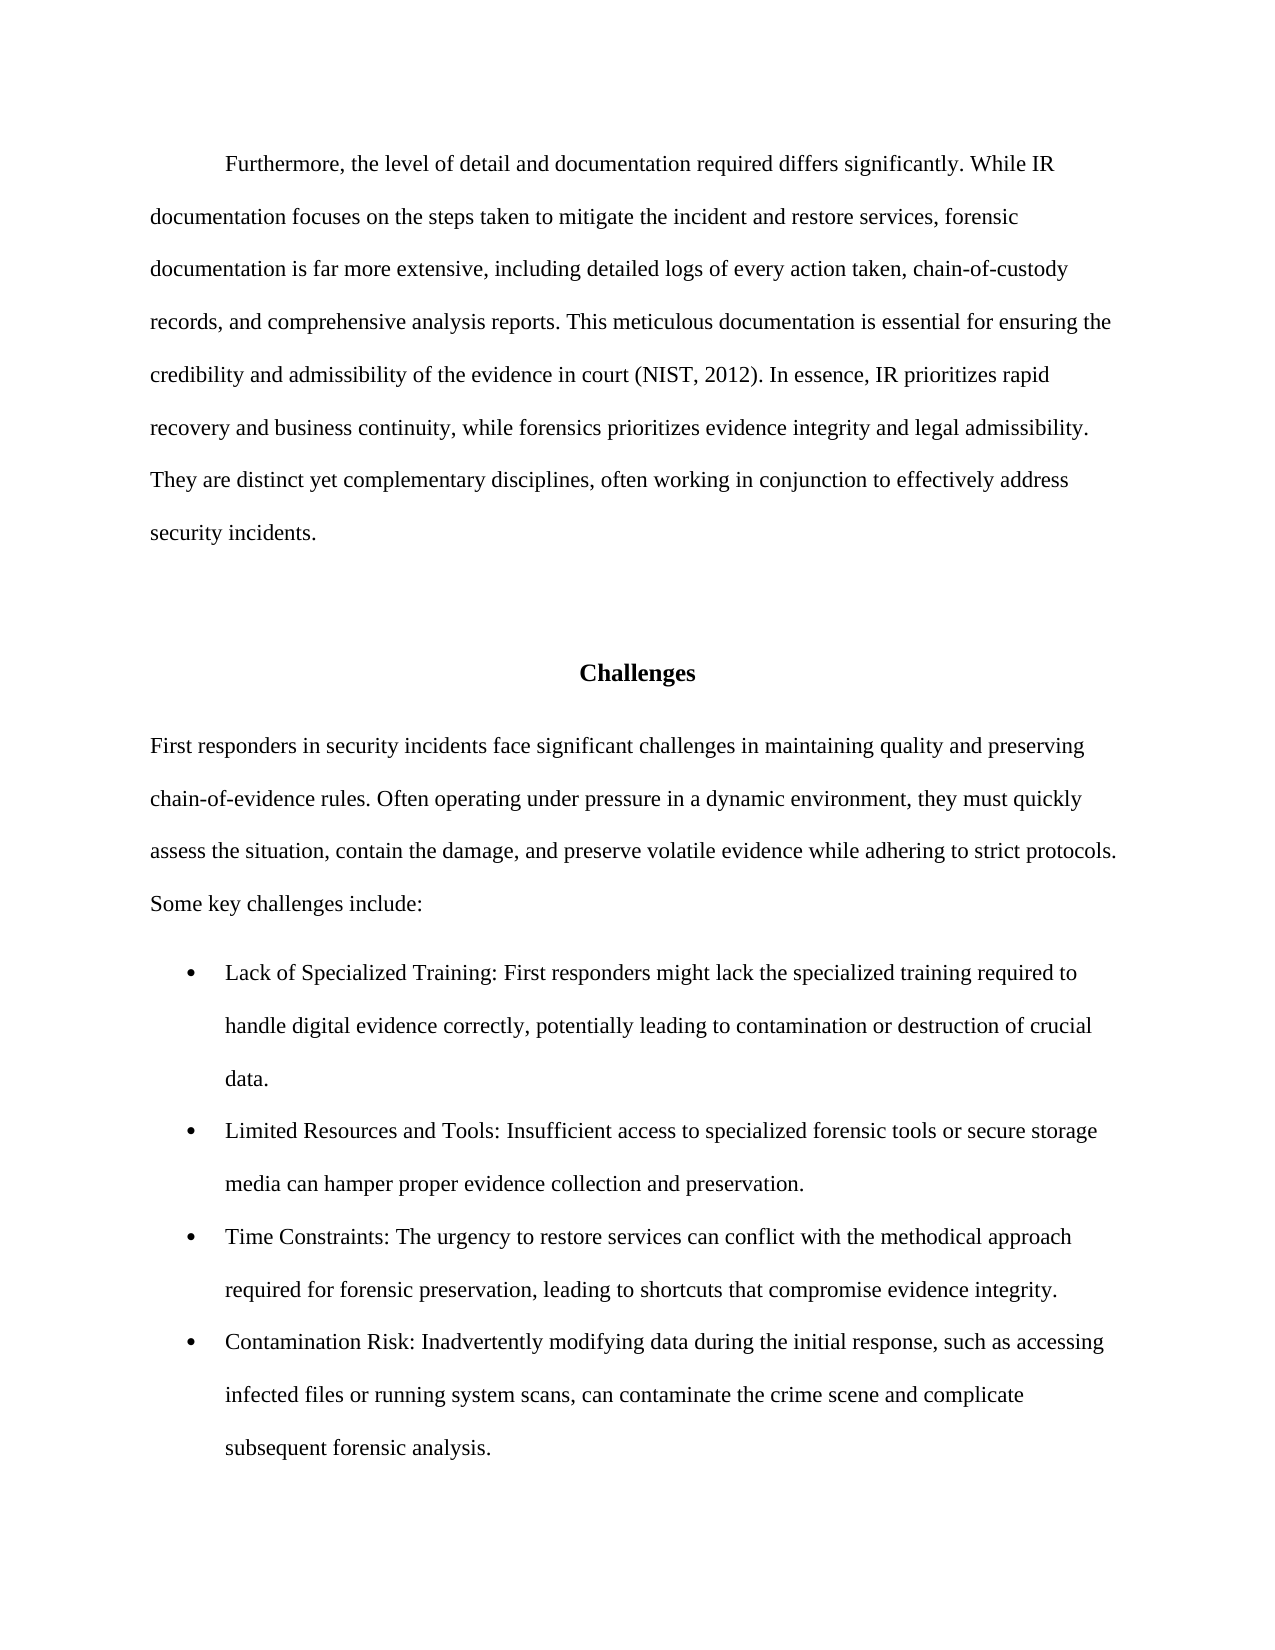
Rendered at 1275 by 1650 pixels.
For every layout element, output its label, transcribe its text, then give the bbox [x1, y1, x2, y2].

list Time Constraints: The urgency to restore services can conflict with the methodical approach required for forensic preservation, leading to shortcuts that compromise evidence integrity. [187, 1223, 1125, 1302]
list Contamination Risk: Inadvertently modifying data during the initial response, such as accessing infected files or running system scans, can contaminate the crime scene and complicate subsequent forensic analysis. [187, 1328, 1125, 1460]
text First responders in security incidents face significant challenges in maintaining quality and preserving chain-of-evidence rules. Often operating under pressure in a dynamic environment, they must quickly assess the situation, contain the damage, and preserve volatile evidence while adhering to strict protocols. Some key challenges include: [150, 732, 1125, 916]
list Lack of Specialized Training: First responders might lack the specialized training required to handle digital evidence correctly, potentially leading to contamination or destruction of crucial data. [187, 959, 1125, 1091]
text Challenges [150, 658, 1125, 686]
text Furthermore, the level of detail and documentation required differs significantly. While IR documentation focuses on the steps taken to mitigate the incident and restore services, forensic documentation is far more extensive, including detailed logs of every action taken, chain-of-custody records, and comprehensive analysis reports. This meticulous documentation is essential for ensuring the credibility and admissibility of the evidence in court (NIST, 2012). In essence, IR prioritizes rapid recovery and business continuity, while forensics prioritizes evidence integrity and legal admissibility. They are distinct yet complementary disciplines, often working in conjunction to effectively address security incidents. [150, 150, 1125, 545]
list Limited Resources and Tools: Insufficient access to specialized forensic tools or secure storage media can hamper proper evidence collection and preservation. [187, 1117, 1125, 1197]
